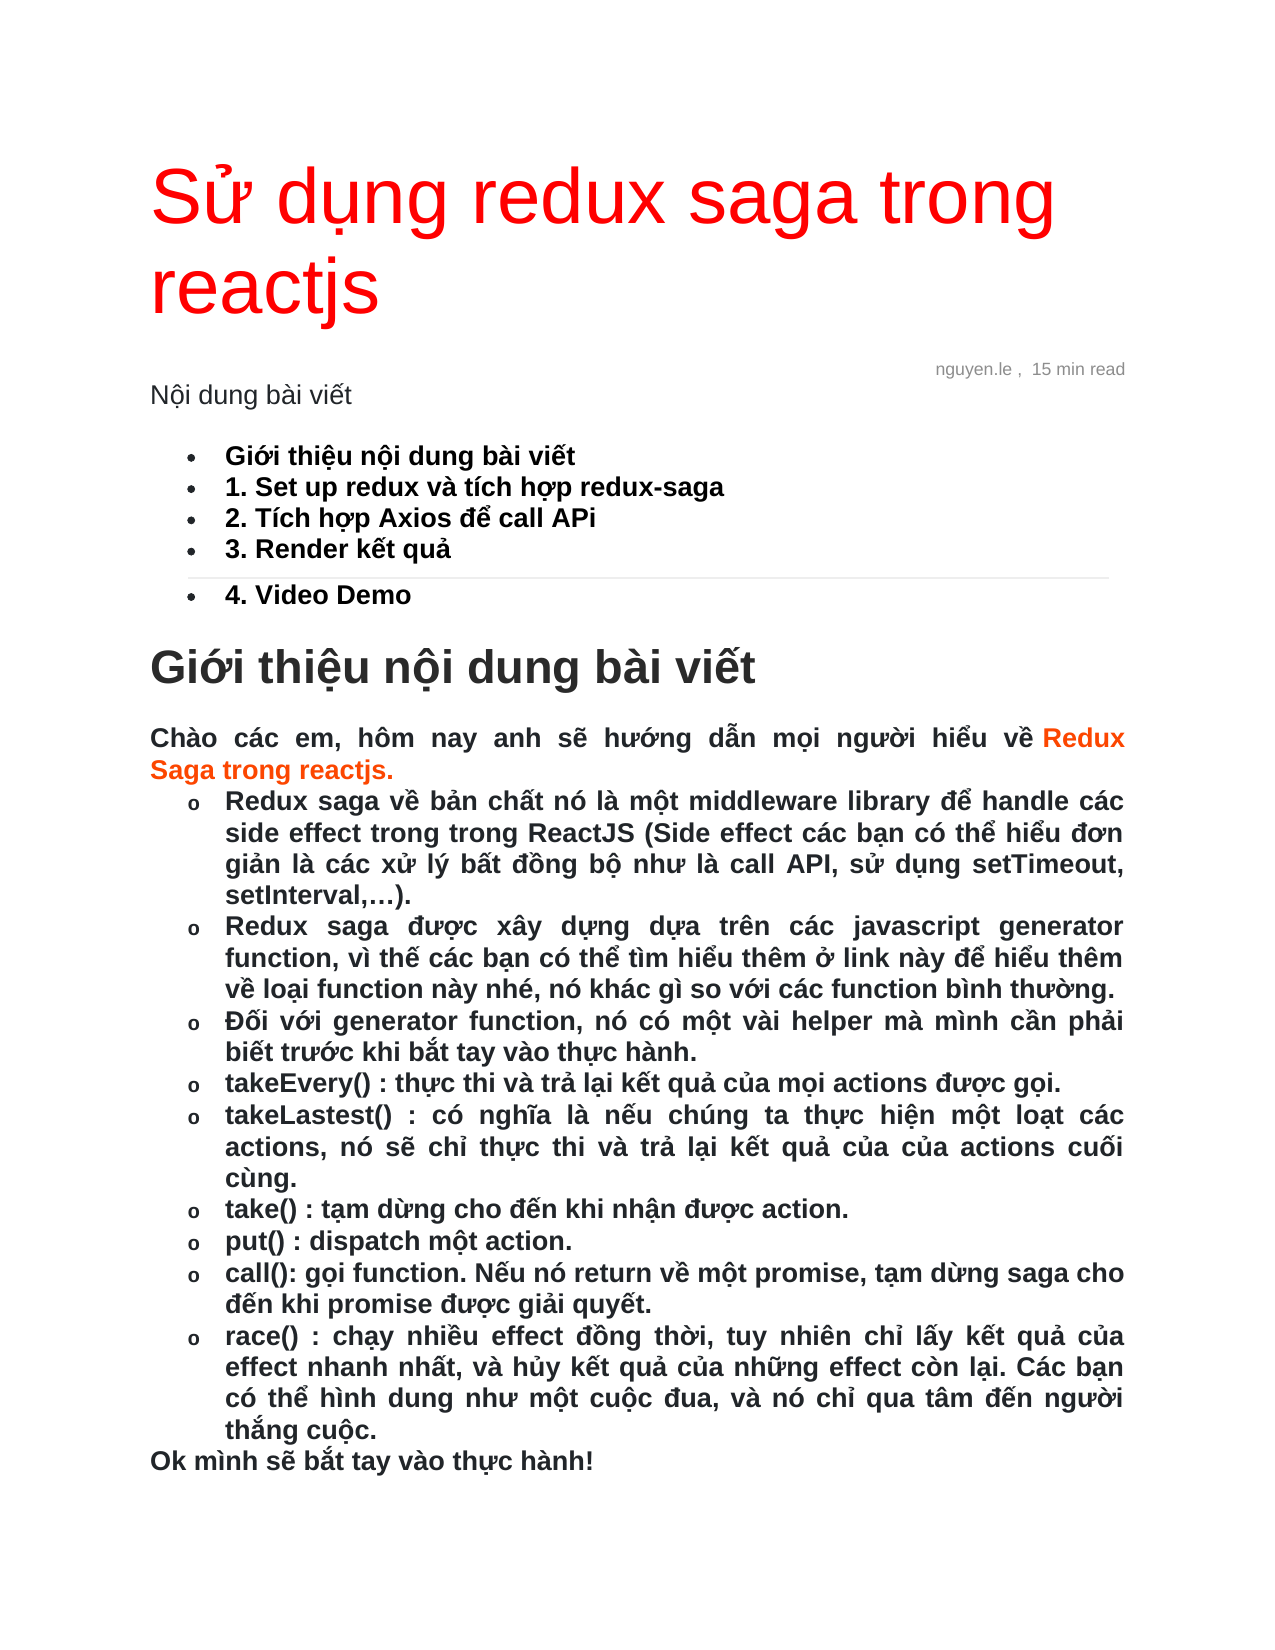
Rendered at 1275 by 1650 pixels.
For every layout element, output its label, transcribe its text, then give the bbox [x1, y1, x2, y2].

list 4. Video Demo [187, 579, 1109, 610]
text Ok mình sẽ bắt tay vào thực hành! [150, 1445, 1125, 1476]
list Redux saga được xây dựng dựa trên các javascript generator function, vì thế các bạn có thể tìm hiểu thêm ở link này để hiểu thêm về loại function này nhé, nó khác gì so với các function bình thường. [187, 910, 1125, 1004]
list Đối với generator function, nó có một vài helper mà mình cần phải biết trước khi bắt tay vào thực hành. [187, 1004, 1125, 1067]
text Chào các em, hôm nay anh sẽ hướng dẫn mọi người hiểu về Redux Saga trong reactjs. [150, 722, 1125, 785]
list takeLastest() : có nghĩa là nếu chúng ta thực hiện một loạt các actions, nó sẽ chỉ thực thi và trả lại kết quả của của actions cuối cùng. [187, 1099, 1125, 1193]
list race() : chạy nhiều effect đồng thời, tuy nhiên chỉ lấy kết quả của effect nhanh nhất, và hủy kết quả của những effect còn lại. Các bạn có thể hình dung như một cuộc đua, và nó chỉ qua tâm đến người thắng cuộc. [187, 1319, 1125, 1445]
list take() : tạm dừng cho đến khi nhận được action. [187, 1193, 1125, 1225]
list takeEvery() : thực thi và trả lại kết quả của mọi actions được gọi. [187, 1067, 1125, 1099]
list 3. Render kết quả [187, 533, 1109, 579]
list Giới thiệu nội dung bài viết [187, 440, 1109, 471]
list put() : dispatch một action. [187, 1225, 1125, 1257]
text nguyen.le , 15 min read [150, 359, 1125, 379]
list call(): gọi function. Nếu nó return về một promise, tạm dừng saga cho đến khi promise được giải quyết. [187, 1257, 1125, 1319]
text Sử dụng redux saga trong reactjs [150, 150, 1125, 330]
list 1. Set up redux và tích hợp redux-saga [187, 471, 1109, 502]
list Redux saga về bản chất nó là một middleware library để handle các side effect trong trong ReactJS (Side effect các bạn có thể hiểu đơn giản là các xử lý bất đồng bộ như là call API, sử dụng setTimeout, setInterval,…). [187, 785, 1125, 910]
text Nội dung bài viết [150, 379, 1125, 411]
list 2. Tích hợp Axios để call APi [187, 502, 1109, 533]
text Giới thiệu nội dung bài viết [150, 639, 1125, 693]
